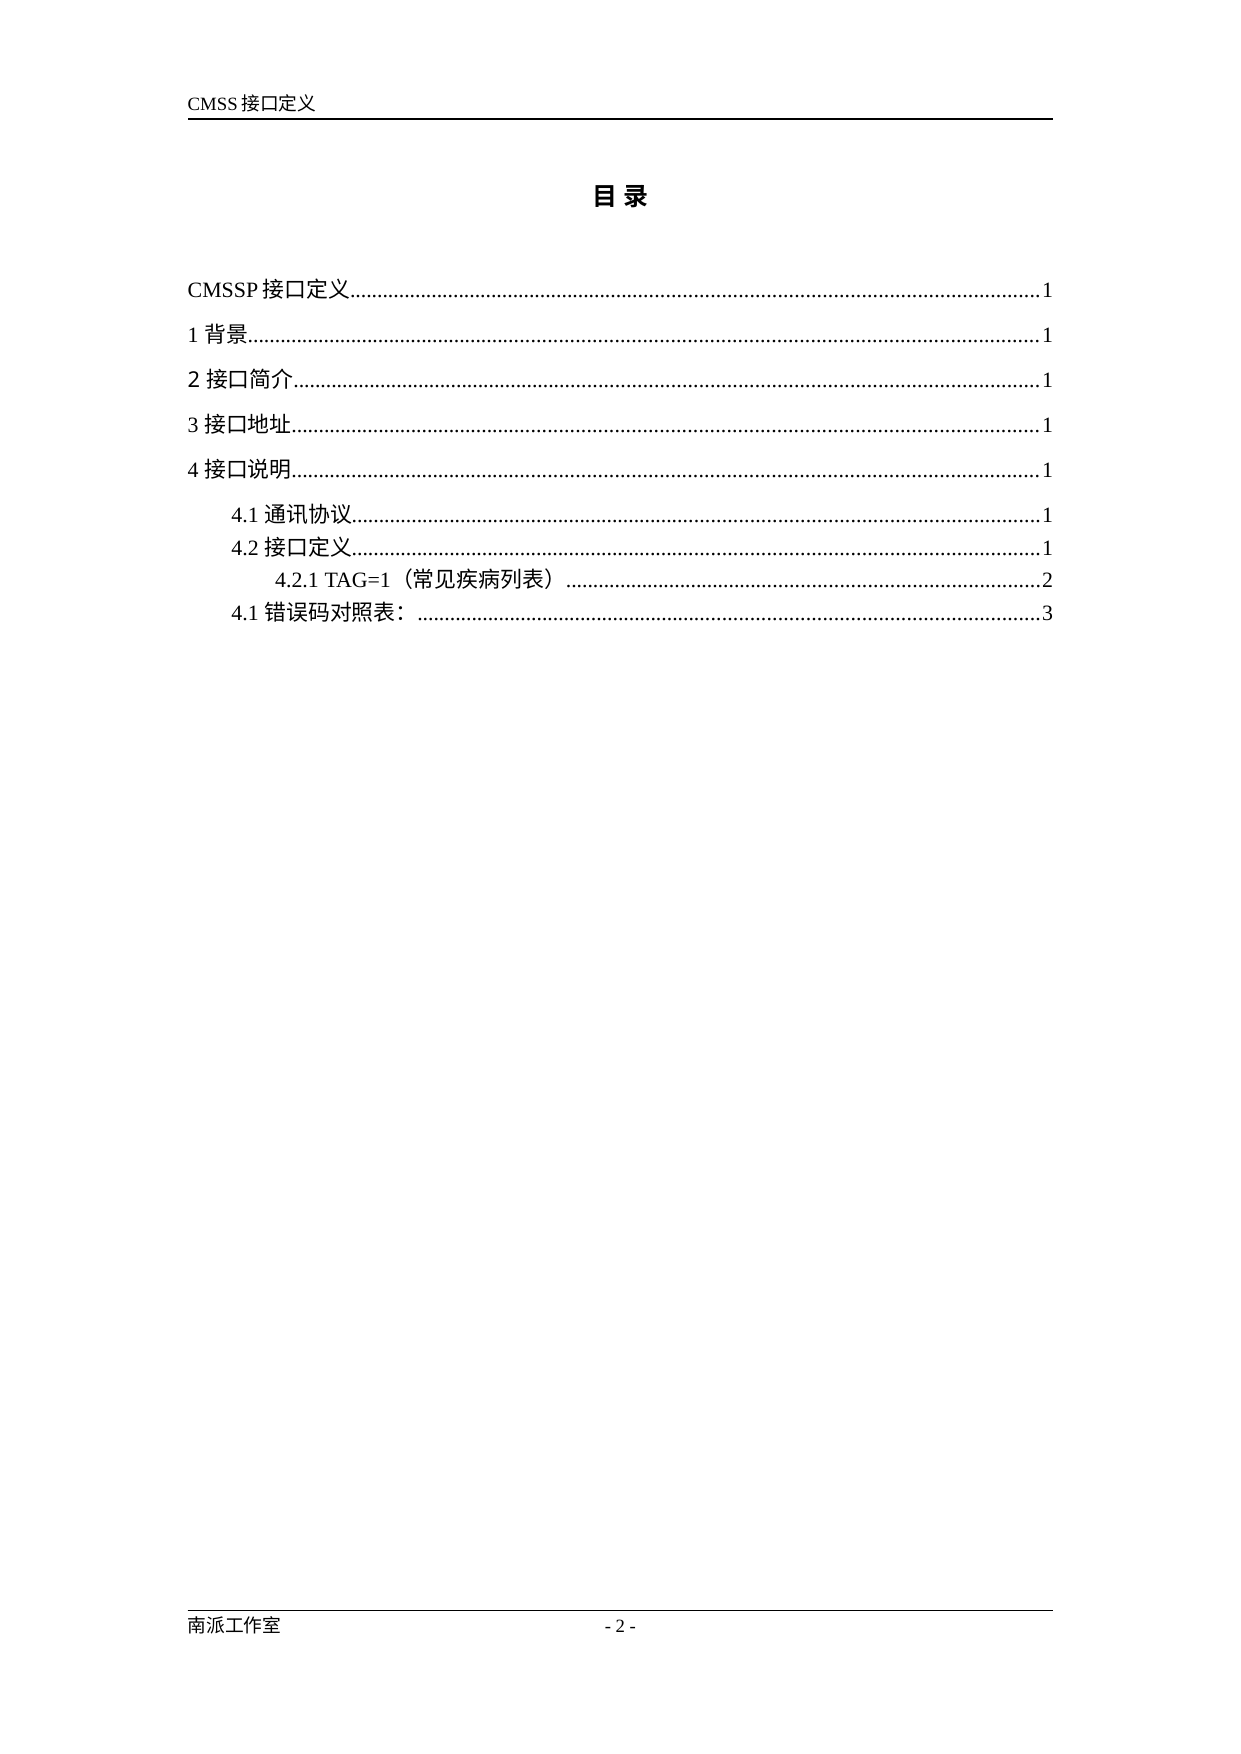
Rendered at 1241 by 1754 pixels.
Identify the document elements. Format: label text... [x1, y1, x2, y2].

text 4.2 接口定义 1 [231, 529, 1053, 562]
text 3 接口地址 1 [187, 407, 1053, 439]
text 2 接口简介 1 [187, 362, 1053, 394]
text CMSSP接口定义 1 [187, 272, 1053, 304]
text 1 背景 1 [187, 317, 1053, 349]
text 4.1 错误码对照表： 3 [231, 594, 1053, 627]
text 4.1 通讯协议 1 [231, 497, 1053, 529]
text 目 录 [187, 162, 1053, 227]
text 4 接口说明 1 [187, 452, 1053, 484]
text 4.2.1 TAG=1（常见疾病列表） 2 [275, 562, 1053, 594]
